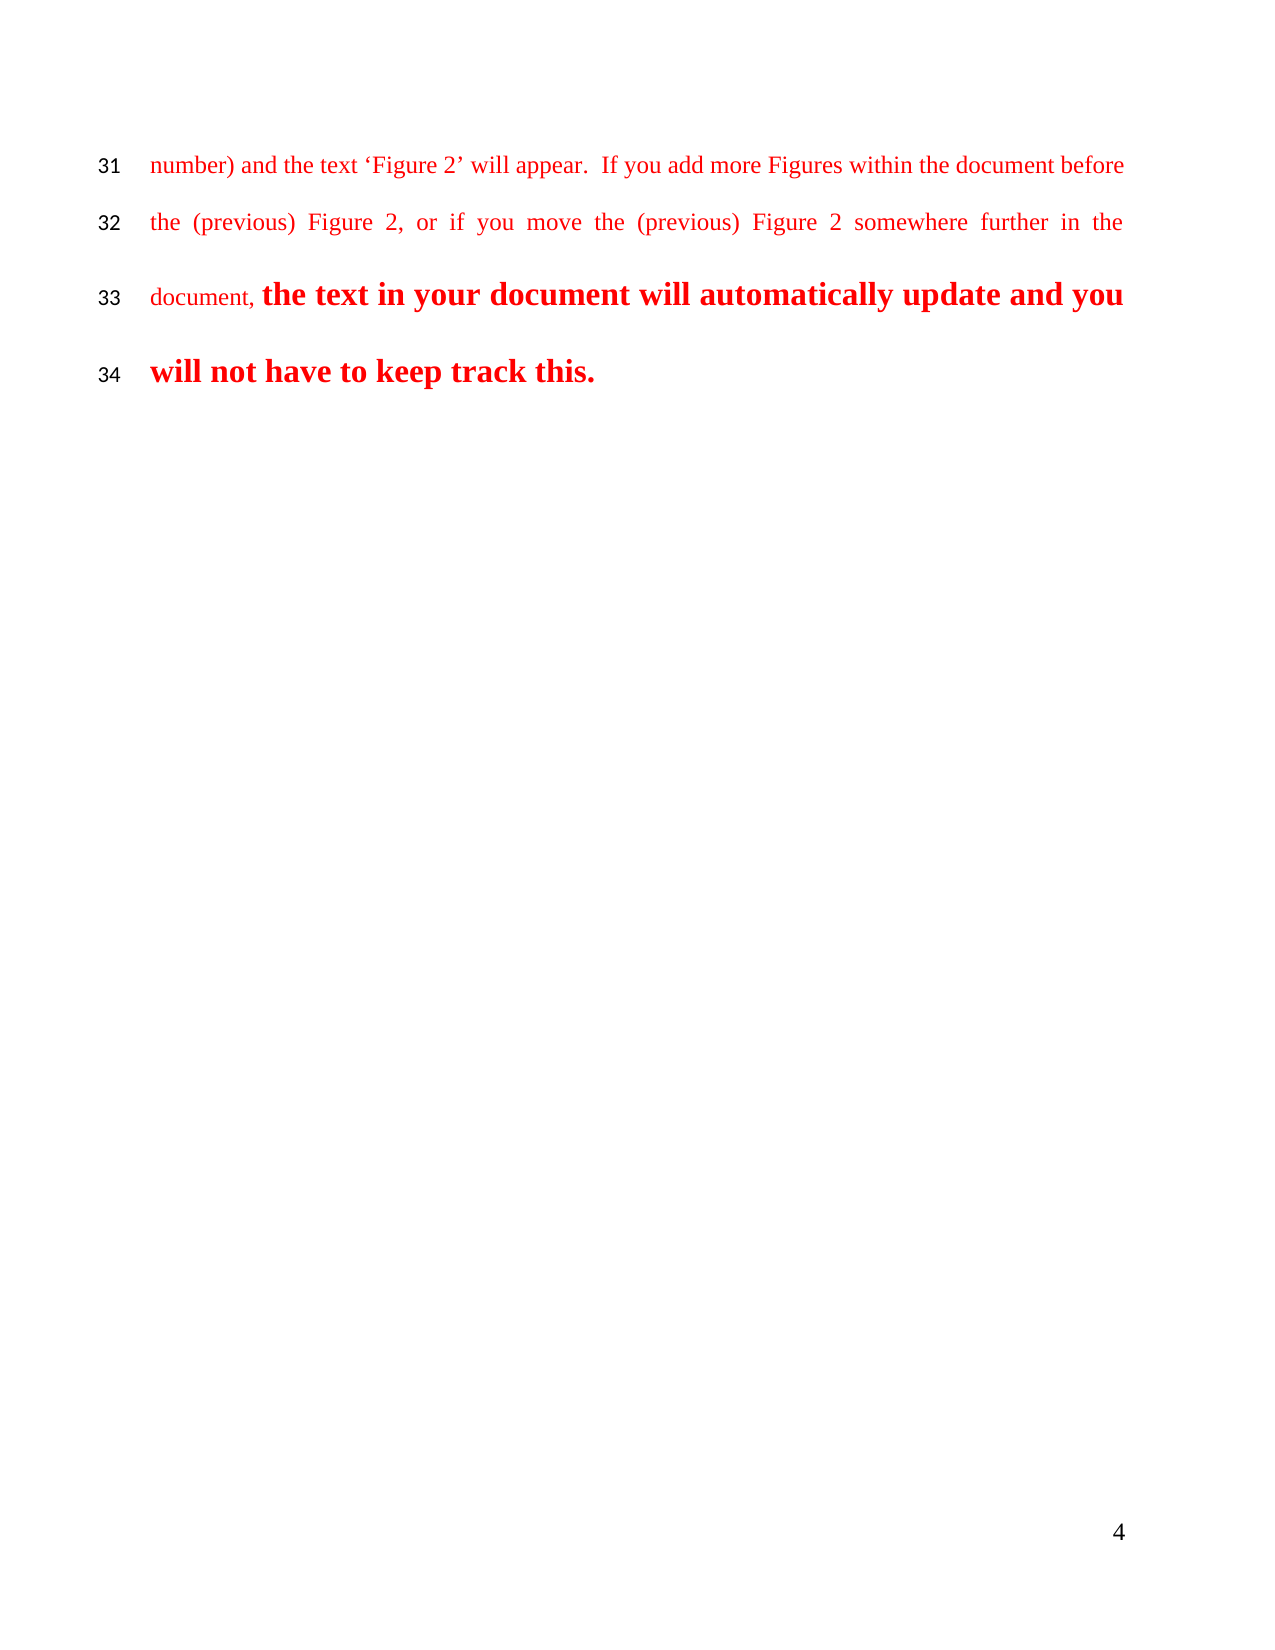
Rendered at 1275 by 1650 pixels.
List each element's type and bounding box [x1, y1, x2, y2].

text [150, 150, 1125, 389]
